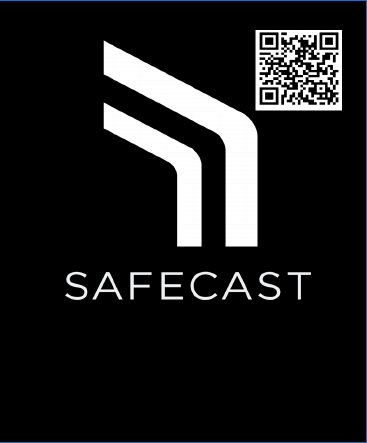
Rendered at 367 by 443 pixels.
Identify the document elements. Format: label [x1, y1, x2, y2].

picture [6, 23, 354, 341]
